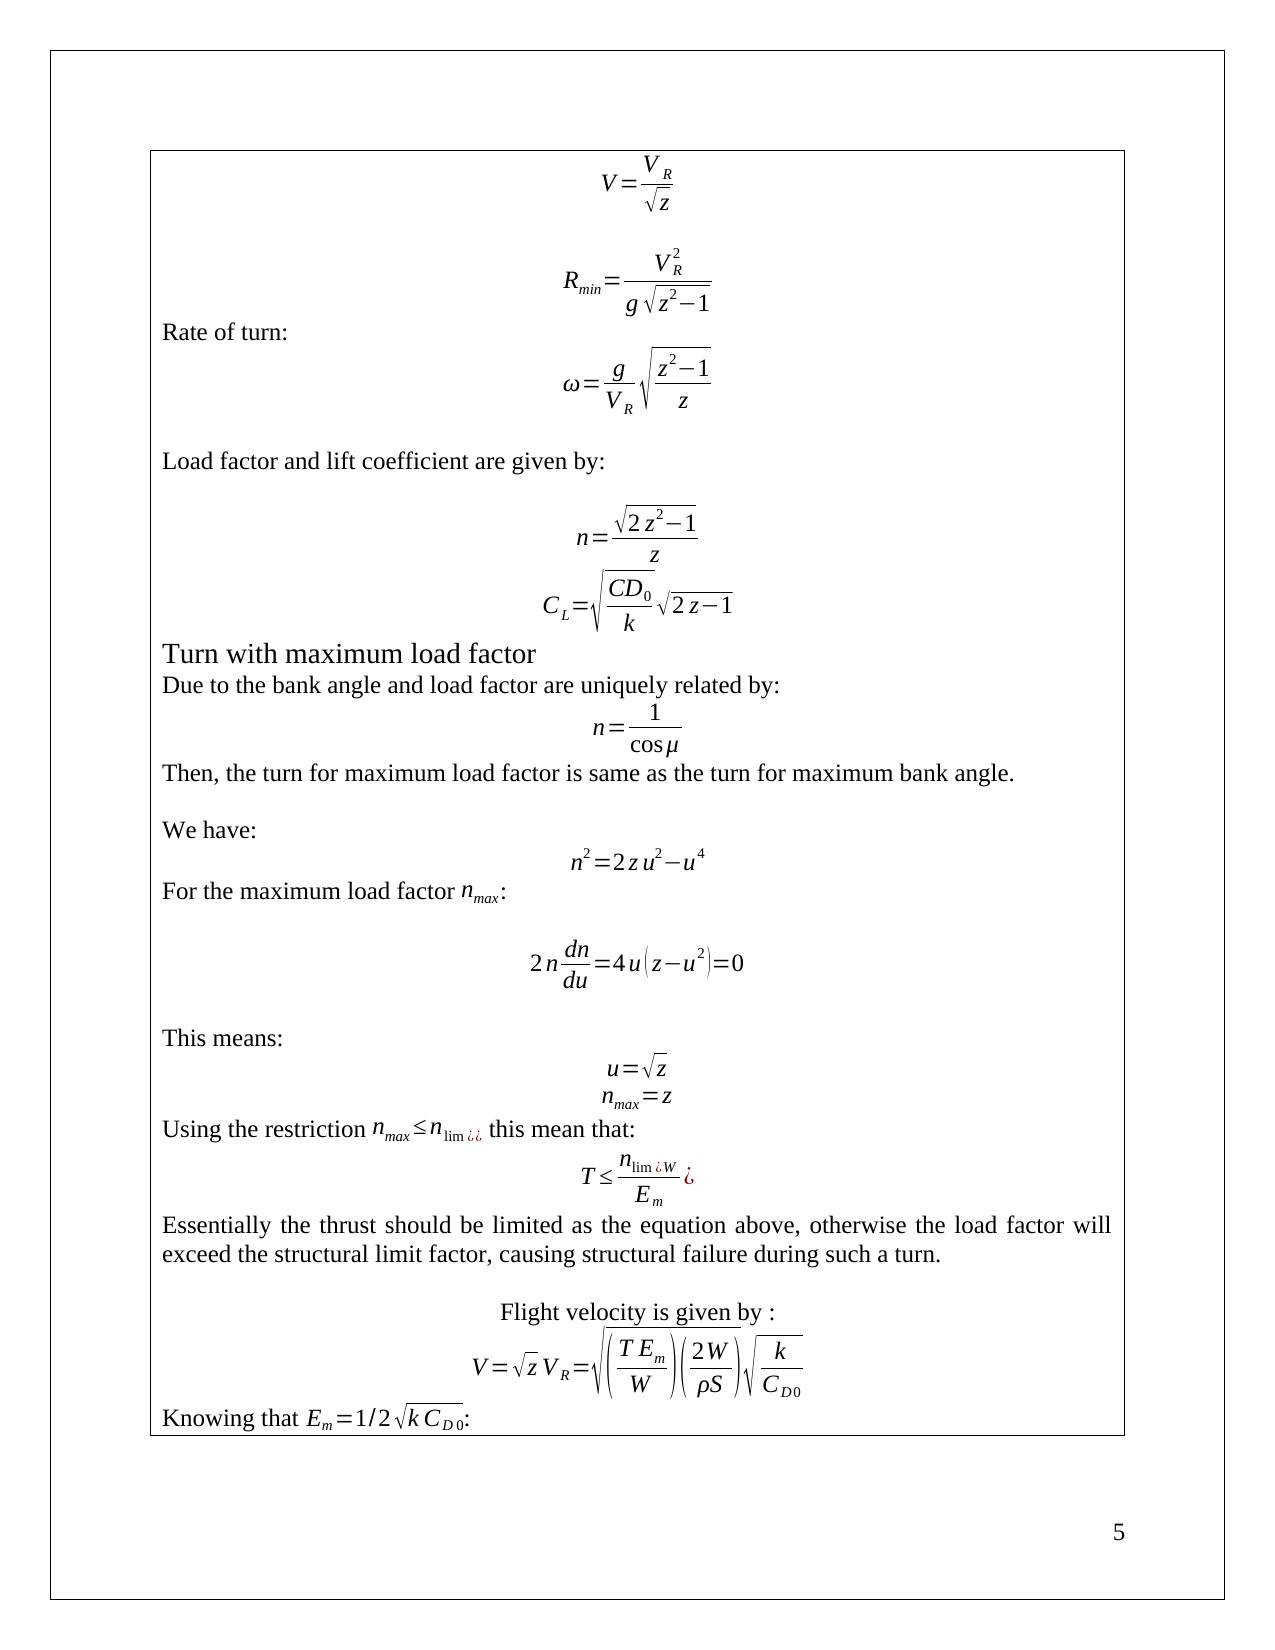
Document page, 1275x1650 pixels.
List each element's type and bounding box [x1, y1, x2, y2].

table_cell [151, 151, 1124, 1435]
